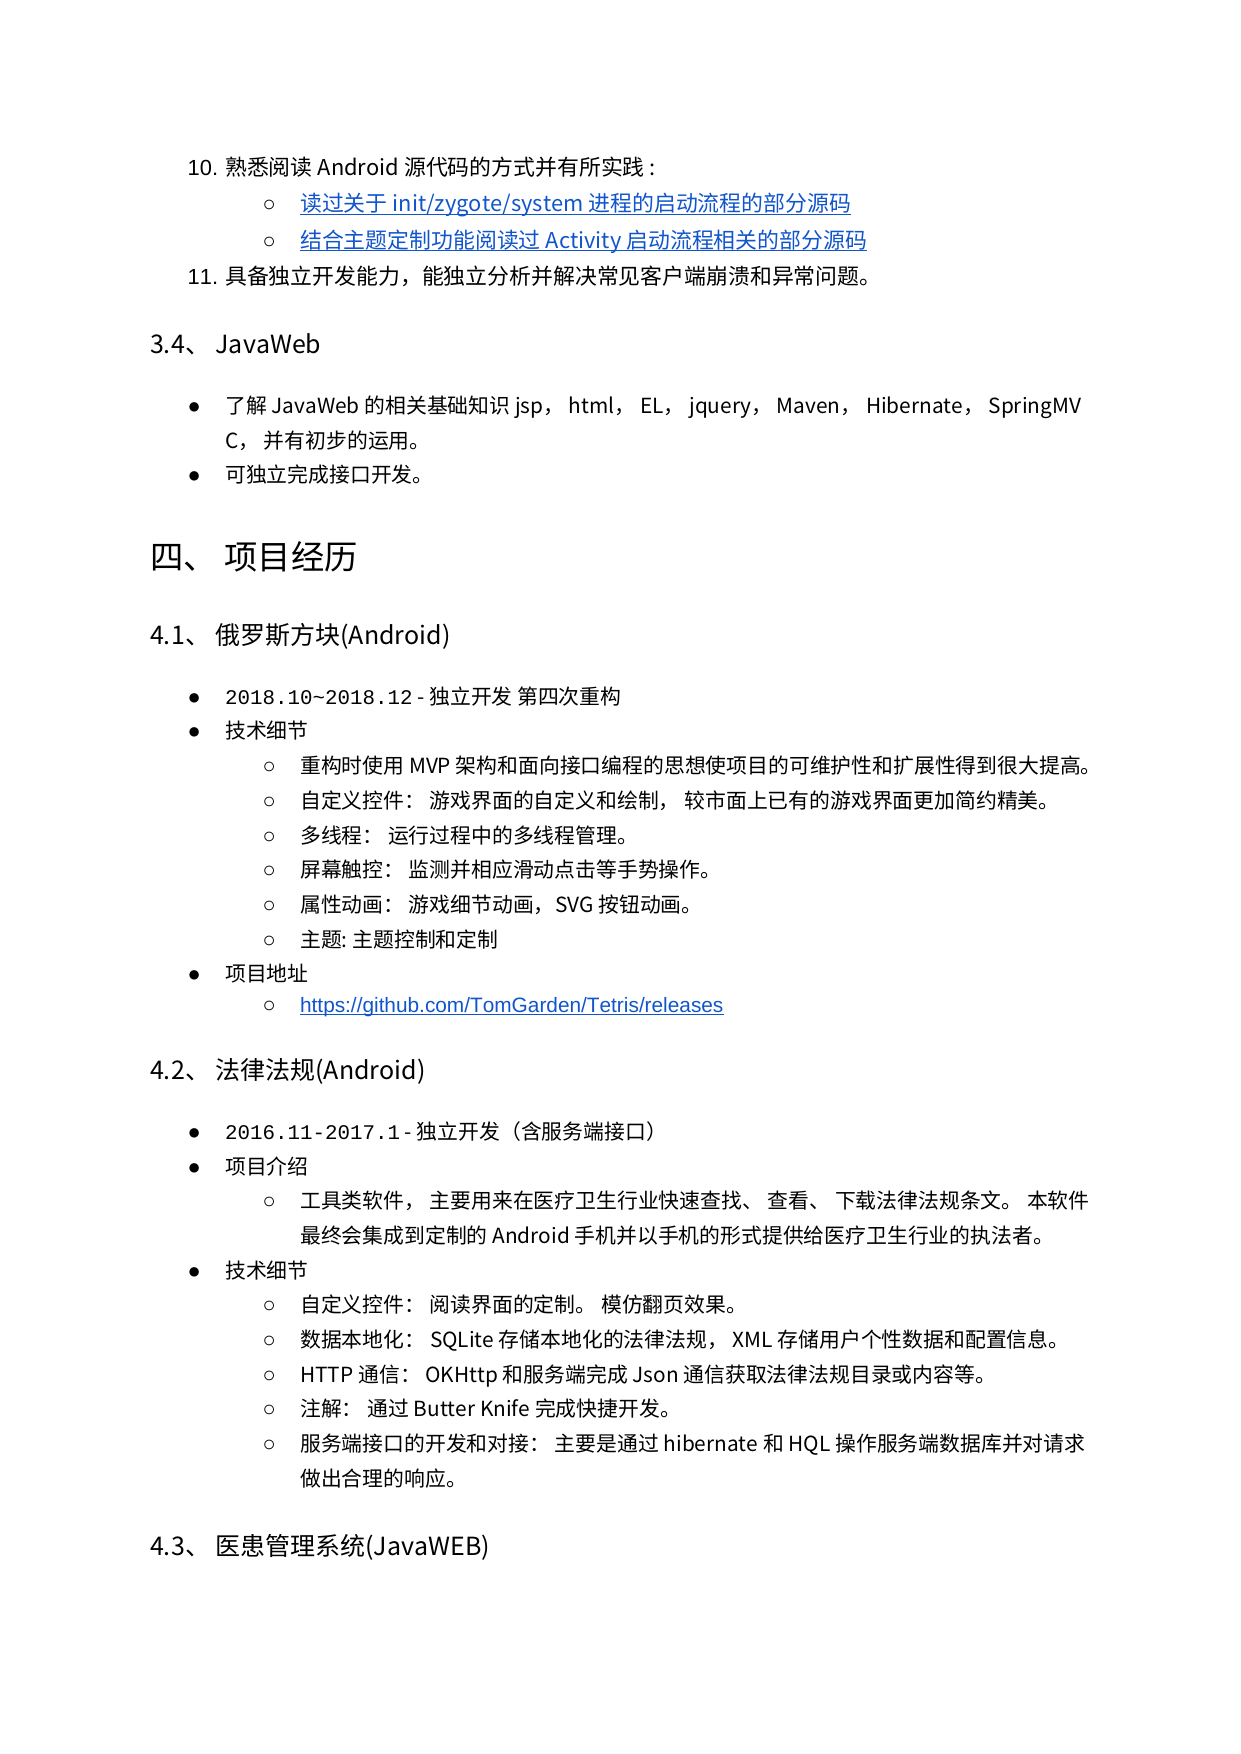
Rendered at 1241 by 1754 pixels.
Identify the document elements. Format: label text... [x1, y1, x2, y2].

list 具备独立开发能力，能独立分析并解决常见客户端崩溃和异常问题。 [187, 259, 1090, 291]
list 自定义控件： 阅读界面的定制。 模仿翻页效果。 [262, 1289, 1090, 1319]
list 技术细节 [187, 1254, 1090, 1284]
subtitle 4.1、 俄罗斯方块(Android) [150, 615, 1090, 652]
list 结合主题定制功能阅读过 Activity 启动流程相关的部分源码 [262, 223, 1090, 254]
subtitle 4.3、 医患管理系统(JavaWEB) [150, 1526, 1090, 1562]
list 工具类软件， 主要用来在医疗卫生行业快速查找、 查看、 下载法律法规条文。 本软件最终会集成到定制的 Android 手机并以手机的形式提供给医疗卫生行业的执法者。 [262, 1184, 1090, 1249]
list 重构时使用 MVP 架构和面向接口编程的思想使项目的可维护性和扩展性得到很大提高。 [262, 749, 1090, 780]
list 了解 JavaWeb 的相关基础知识 jsp， html， EL， jquery， Maven， Hibernate， SpringMVC， 并有初步的运用。 [187, 389, 1090, 454]
list 屏幕触控： 监测并相应滑动点击等手势操作。 [262, 853, 1090, 884]
list 技术细节 [187, 715, 1090, 745]
subtitle 四、 项目经历 [150, 531, 1090, 579]
list HTTP 通信： OKHttp 和服务端完成 Json 通信获取法律法规目录或内容等。 [262, 1358, 1090, 1388]
list 熟悉阅读 Android 源代码的方式并有所实践 : [187, 150, 1090, 182]
list 自定义控件： 游戏界面的自定义和绘制， 较市面上已有的游戏界面更加简约精美。 [262, 784, 1090, 814]
list 主题: 主题控制和定制 [262, 923, 1090, 953]
list 多线程： 运行过程中的多线程管理。 [262, 819, 1090, 849]
list 属性动画： 游戏细节动画，SVG 按钮动画。 [262, 888, 1090, 918]
list 项目地址 [187, 958, 1090, 988]
list 服务端接口的开发和对接： 主要是通过 hibernate 和 HQL 操作服务端数据库并对请求做出合理的响应。 [262, 1427, 1090, 1492]
list 可独立完成接口开发。 [187, 458, 1090, 489]
list 注解： 通过 Butter Knife 完成快捷开发。 [262, 1393, 1090, 1423]
subtitle 3.4、 JavaWeb [150, 324, 1090, 361]
list https://github.com/TomGarden/Tetris/releases [262, 992, 1090, 1017]
list 读过关于 init/zygote/system 进程的启动流程的部分源码 [262, 186, 1090, 218]
list 数据本地化： SQLite 存储本地化的法律法规， XML 存储用户个性数据和配置信息。 [262, 1323, 1090, 1353]
subtitle 4.2、 法律法规(Android) [150, 1050, 1090, 1087]
list 项目介绍 [187, 1150, 1090, 1180]
list 2018.10~2018.12 - 独立开发 第四次重构 [187, 680, 1090, 710]
list 2016.11-2017.1 - 独立开发（含服务端接口） [187, 1115, 1090, 1145]
